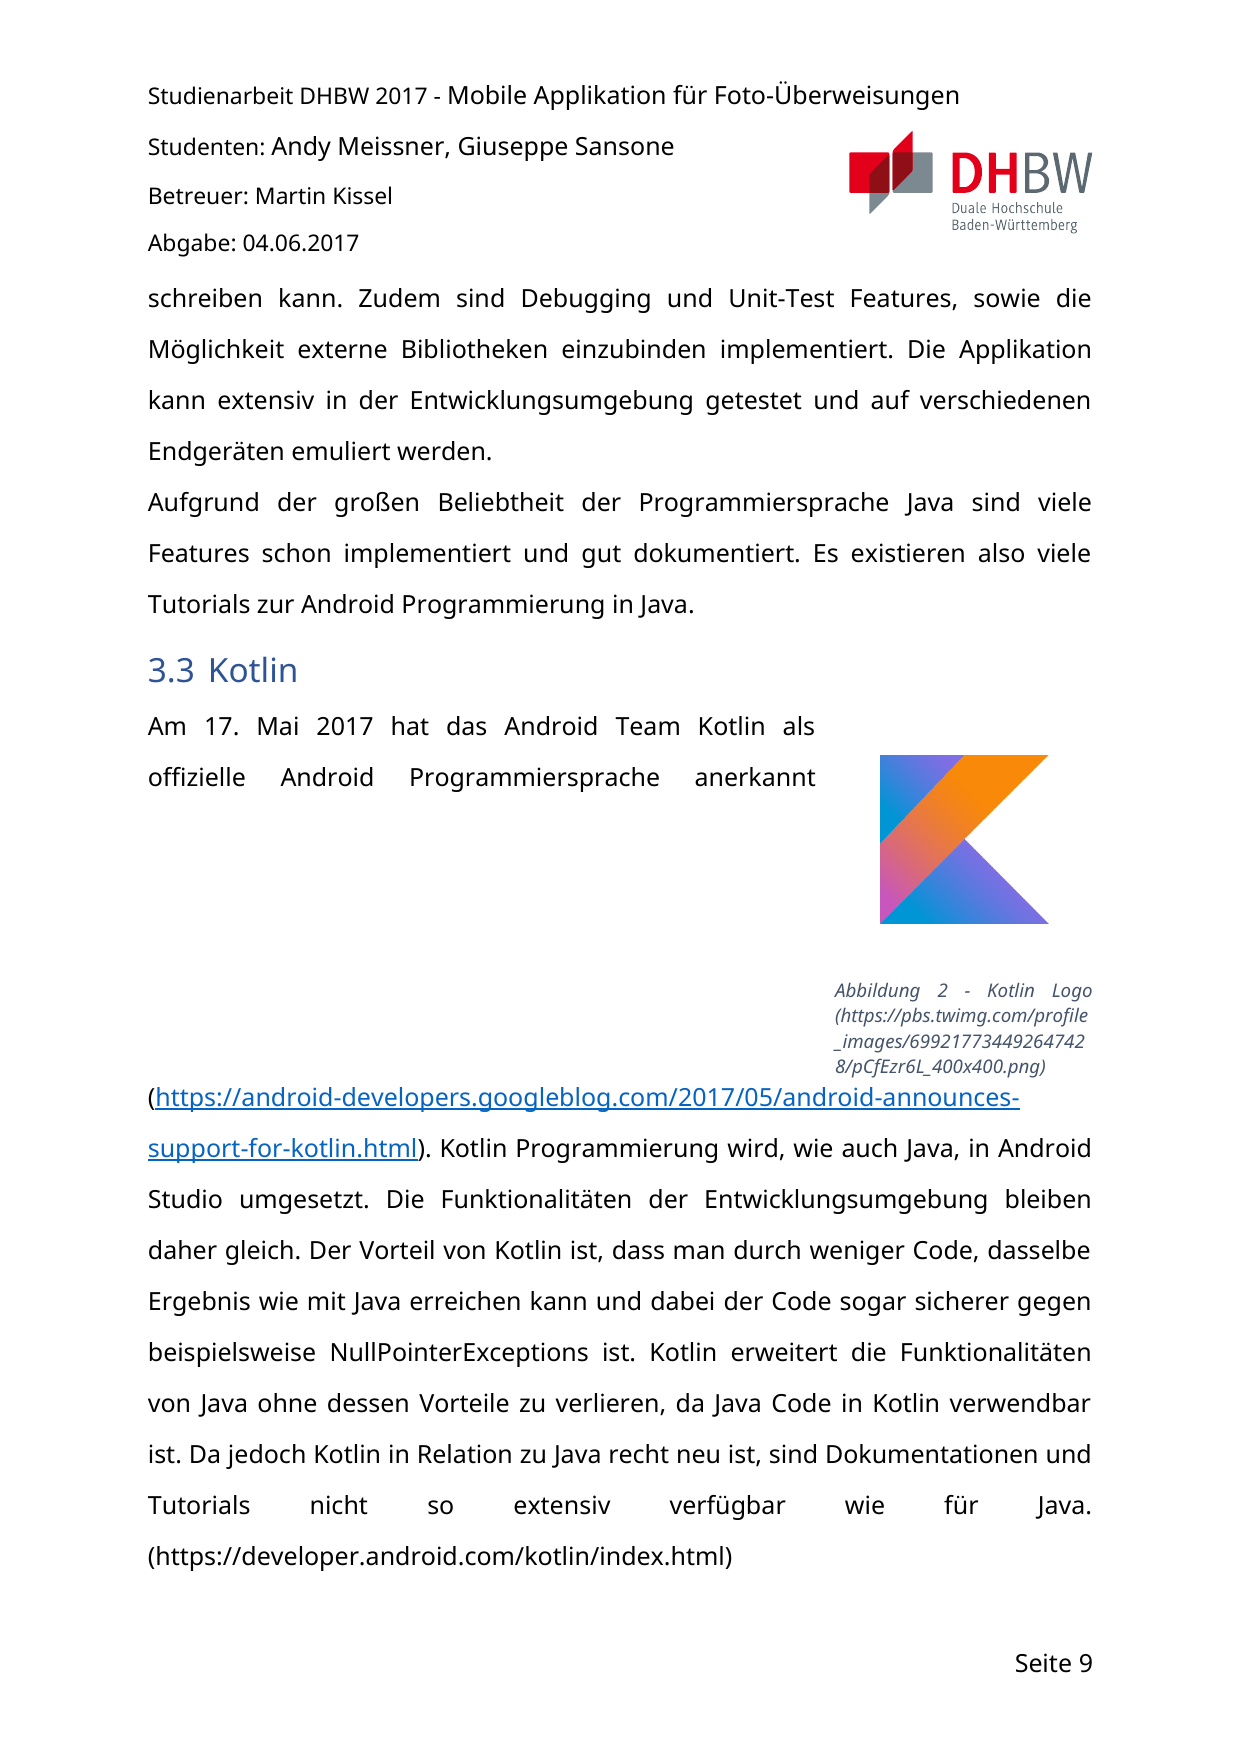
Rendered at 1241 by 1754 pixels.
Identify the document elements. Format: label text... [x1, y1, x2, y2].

text Am 17. Mai 2017 hat das Android Team Kotlin als offizielle Android Programmiersprache anerkannt (https://android-developers.googleblog.com/2017/05/android-announces-support-for-kotlin.html). Kotlin Programmierung wird, wie auch Java, in Android Studio umgesetzt. Die Funktionalitäten der Entwicklungsumgebung bleiben daher gleich. Der Vorteil von Kotlin ist, dass man durch weniger Code, dasselbe Ergebnis wie mit Java erreichen kann und dabei der Code sogar sicherer gegen beispielsweise NullPointerExceptions ist. Kotlin erweitert die Funktionalitäten von Java ohne dessen Vorteile zu verlieren, da Java Code in Kotlin verwendbar ist. Da jedoch Kotlin in Relation zu Java recht neu ist, sind Dokumentationen und Tutorials nicht so extensiv verfügbar wie für Java. (https://developer.android.com/kotlin/index.html) [148, 708, 1093, 1573]
picture [835, 710, 1093, 968]
subtitle Kotlin [148, 646, 1093, 692]
